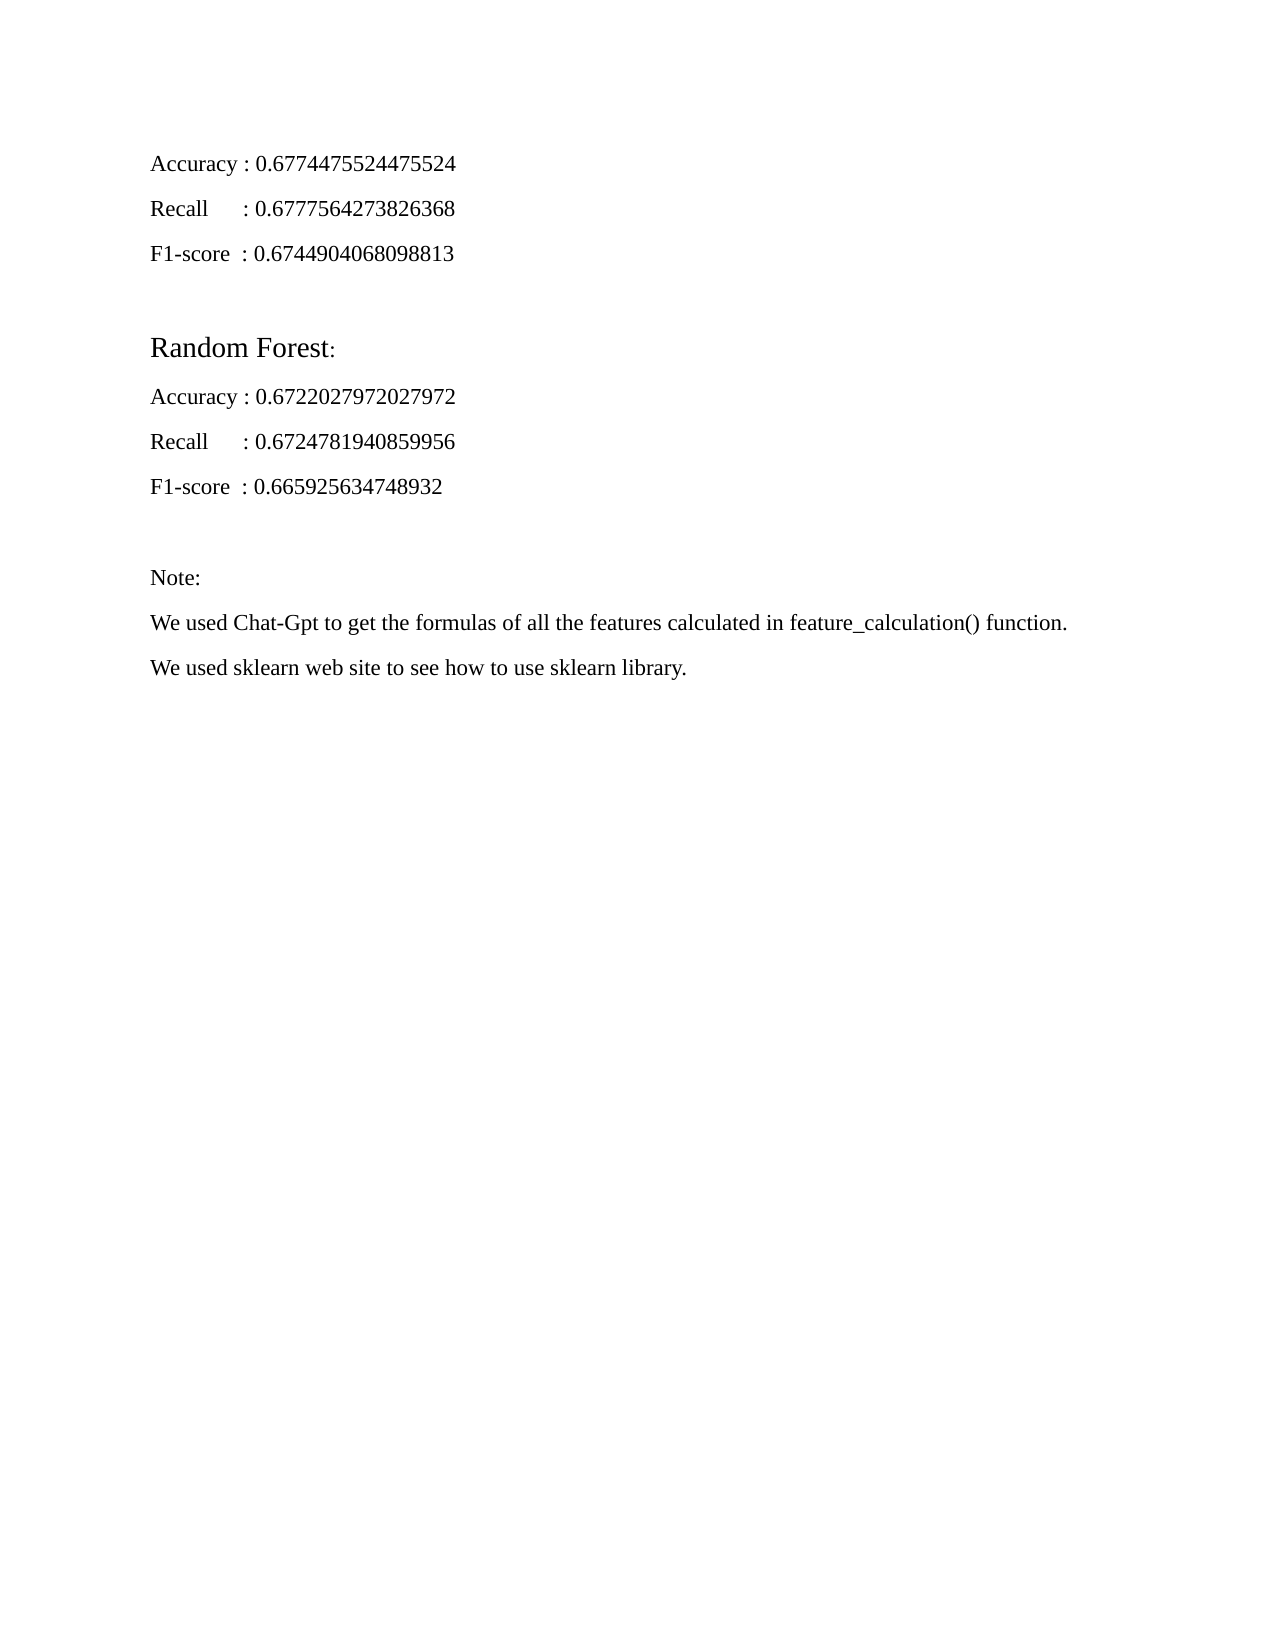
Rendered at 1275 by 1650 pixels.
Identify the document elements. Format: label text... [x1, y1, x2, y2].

text Accuracy : 0.6774475524475524 [150, 150, 1125, 176]
text F1-score : 0.665925634748932 [150, 473, 1125, 500]
text Note: [150, 564, 1125, 590]
text Random Forest: [150, 330, 1125, 364]
text Accuracy : 0.6722027972027972 [150, 383, 1125, 409]
text Recall : 0.6777564273826368 [150, 195, 1125, 221]
text Recall : 0.6724781940859956 [150, 428, 1125, 455]
text We used Chat-Gpt to get the formulas of all the features calculated in feature_calculation() function. [150, 609, 1125, 635]
text F1-score : 0.6744904068098813 [150, 240, 1125, 267]
text We used sklearn web site to see how to use sklearn library. [150, 654, 1125, 680]
